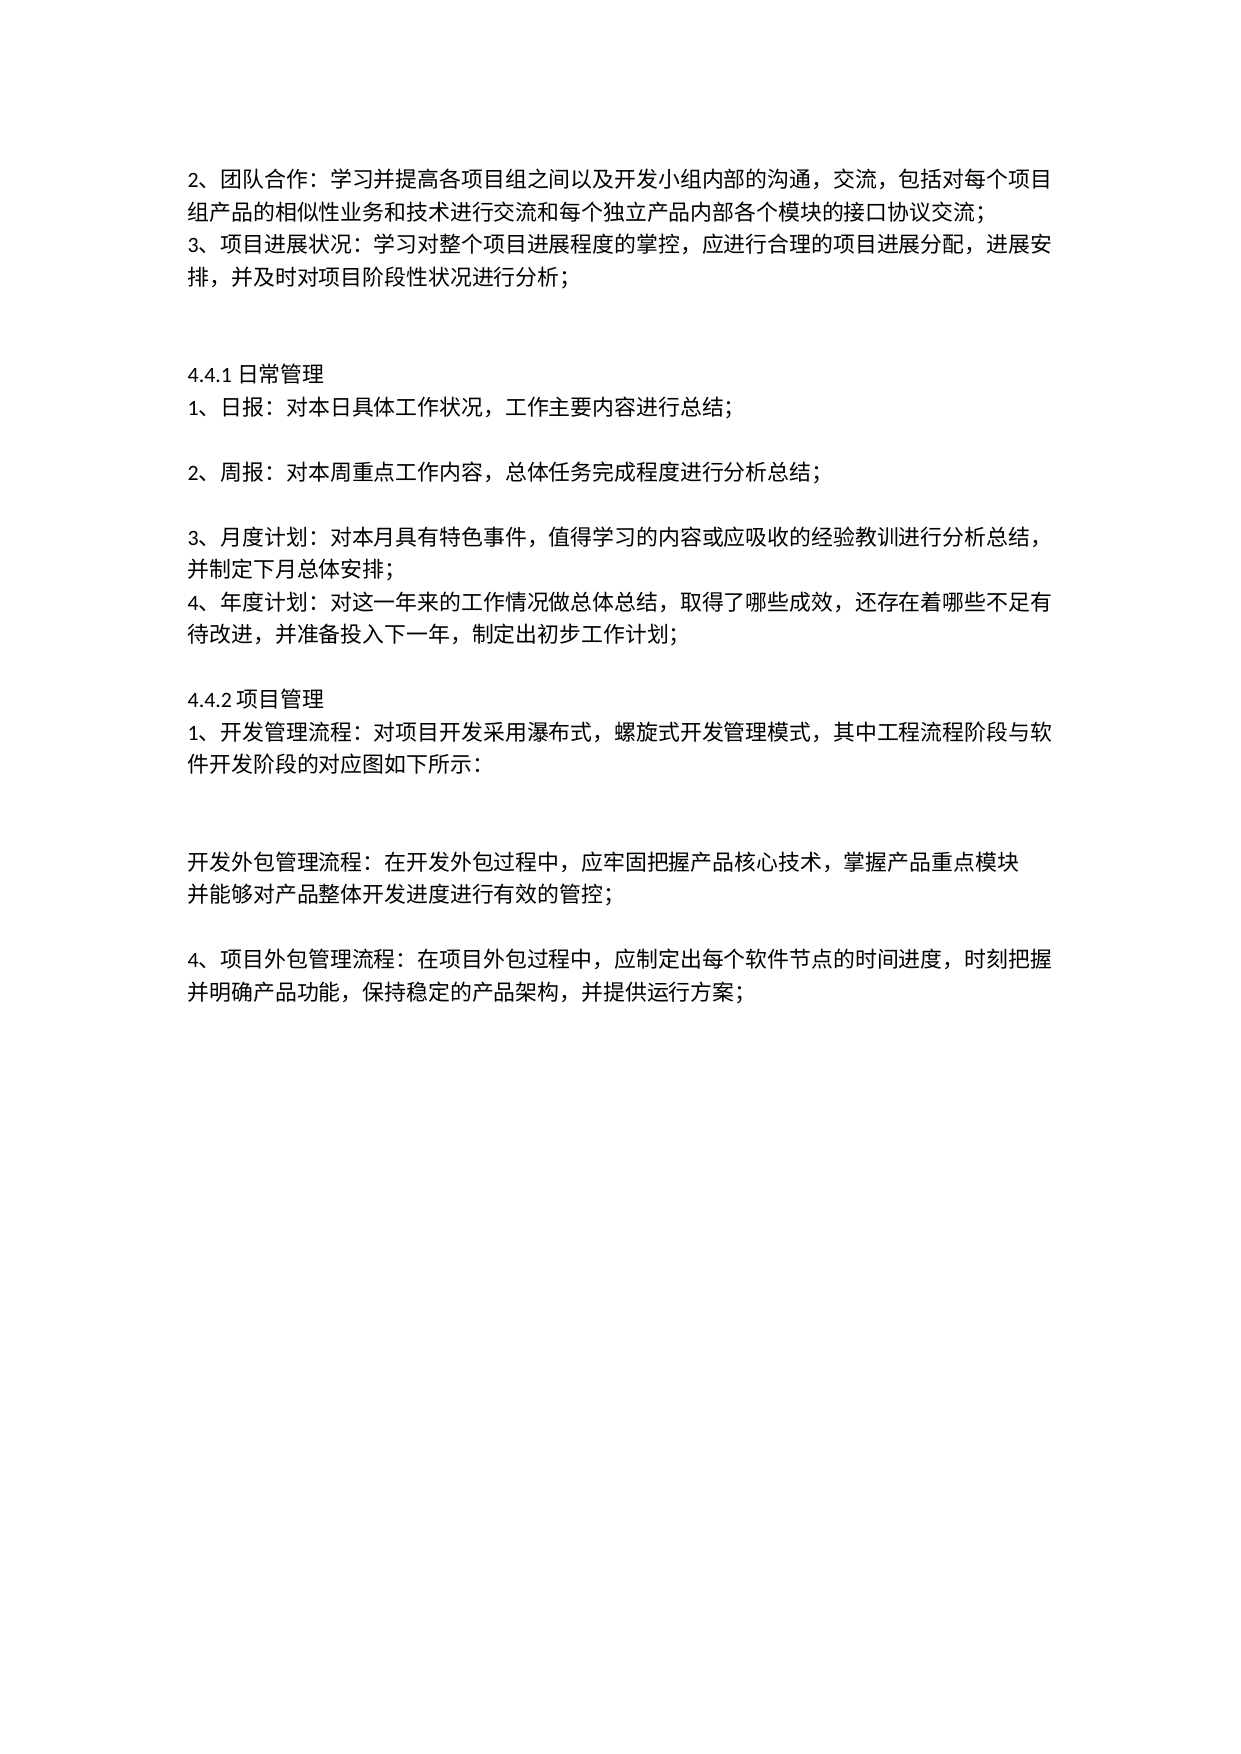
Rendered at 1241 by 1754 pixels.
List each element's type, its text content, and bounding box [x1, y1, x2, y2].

list 3、项目进展状况：学习对整个项目进展程度的掌控，应进行合理的项目进展分配，进展安 [187, 227, 1053, 259]
list 1、日报：对本日具体工作状况，工作主要内容进行总结； [187, 389, 1053, 422]
list 2、团队合作：学习并提高各项目组之间以及开发小组内部的沟通，交流，包括对每个项目 [187, 162, 1053, 194]
list 排，并及时对项目阶段性状况进行分析； [187, 259, 1053, 292]
list 3、月度计划：对本月具有特色事件，值得学习的内容或应吸收的经验教训进行分析总结， [187, 519, 1053, 552]
list 组产品的相似性业务和技术进行交流和每个独立产品内部各个模块的接口协议交流； [187, 194, 1053, 227]
list 待改进，并准备投入下一年，制定出初步工作计划； [187, 617, 1053, 649]
list 4.4.1 日常管理 [187, 357, 1053, 389]
list 2、周报：对本周重点工作内容，总体任务完成程度进行分析总结； [187, 454, 1053, 487]
list 件开发阶段的对应图如下所示： [187, 747, 1053, 779]
list 4.4.2项目管理 [187, 682, 1053, 714]
list 4、年度计划：对这一年来的工作情况做总体总结，取得了哪些成效，还存在着哪些不足有 [187, 584, 1053, 617]
list 并制定下月总体安排； [187, 552, 1053, 584]
list 并明确产品功能，保持稳定的产品架构，并提供运行方案； [187, 974, 1053, 1007]
list 1、开发管理流程：对项目开发采用瀑布式，螺旋式开发管理模式，其中工程流程阶段与软 [187, 714, 1053, 747]
list 并能够对产品整体开发进度进行有效的管控； [187, 877, 1053, 909]
list 开发外包管理流程：在开发外包过程中，应牢固把握产品核心技术，掌握产品重点模块 [187, 844, 1053, 877]
list 4、项目外包管理流程：在项目外包过程中，应制定出每个软件节点的时间进度，时刻把握 [187, 942, 1053, 974]
